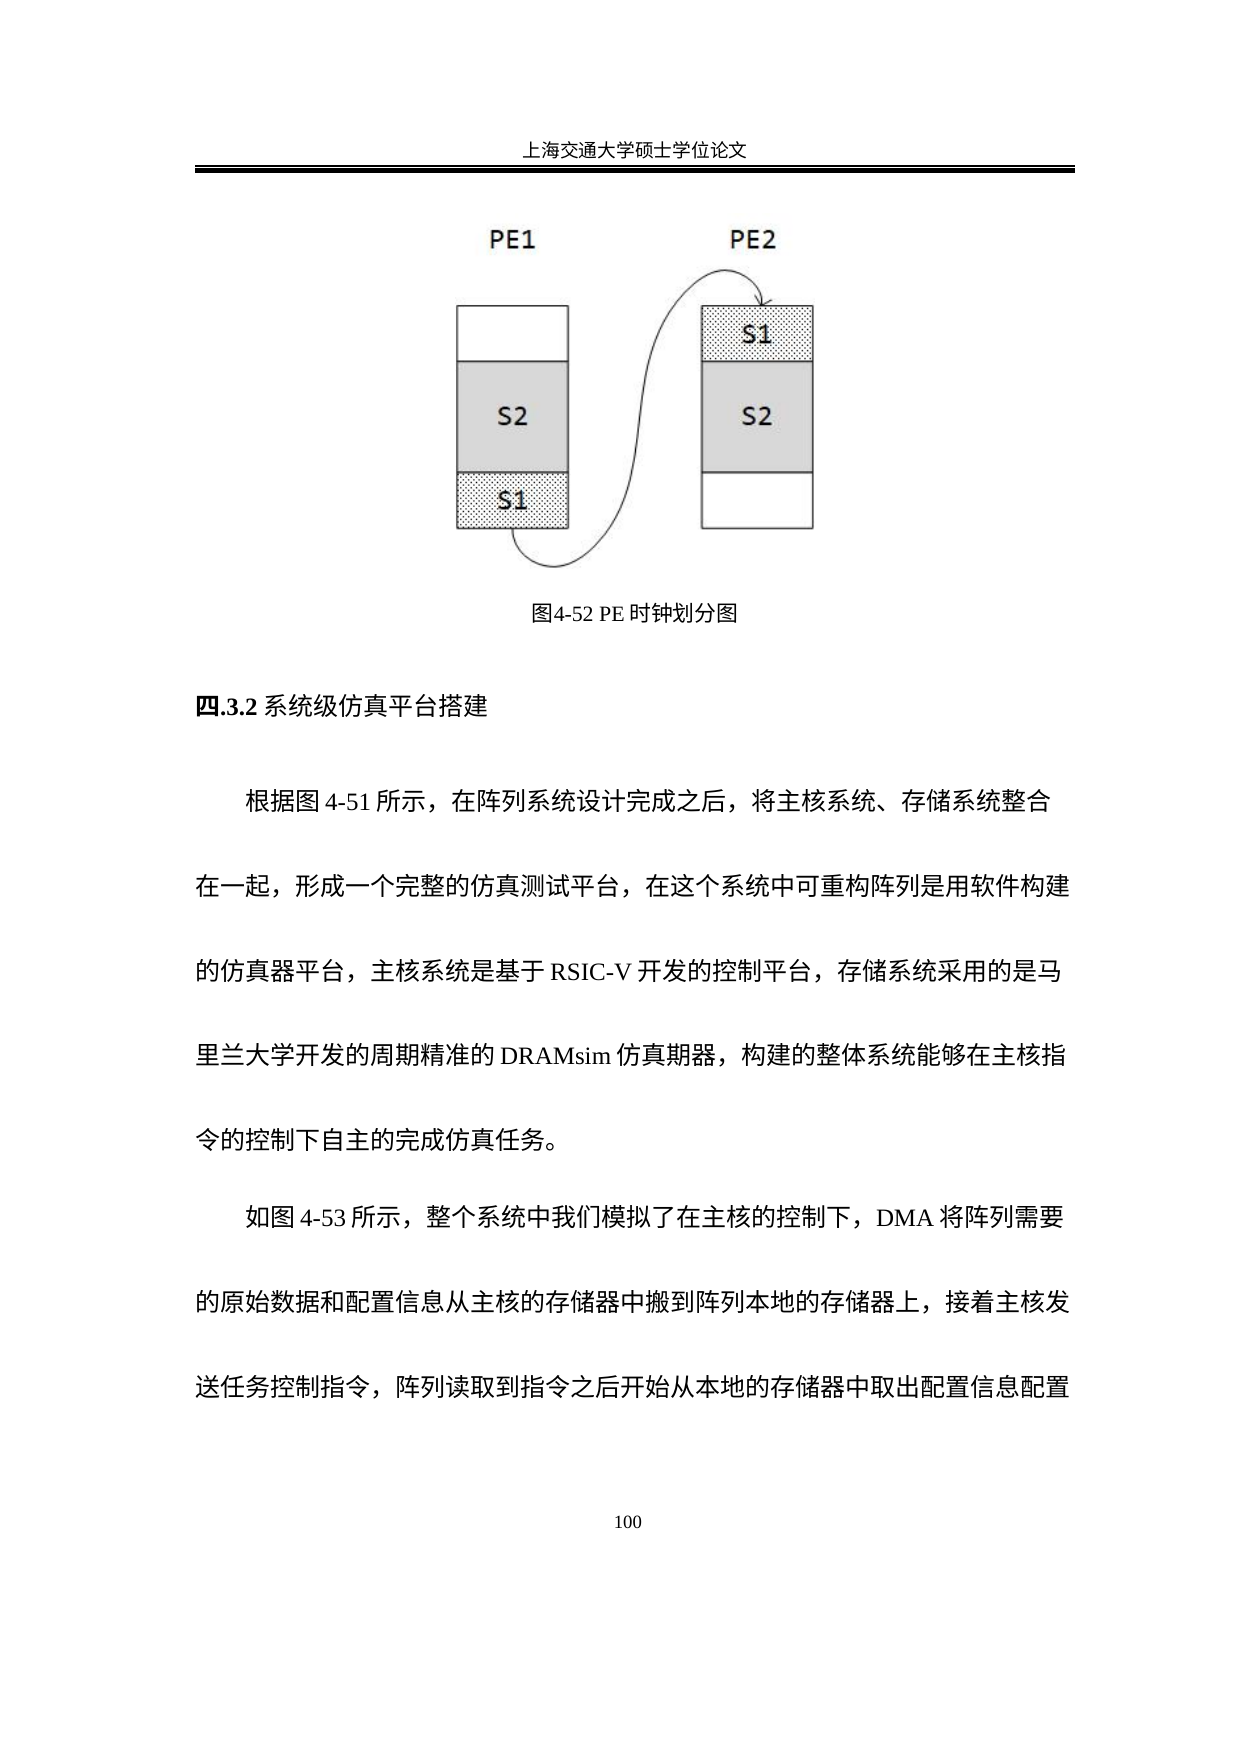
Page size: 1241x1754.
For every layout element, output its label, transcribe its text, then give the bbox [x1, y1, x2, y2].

picture [455, 213, 815, 569]
subtitle 系统级仿真平台搭建 [195, 670, 1075, 738]
